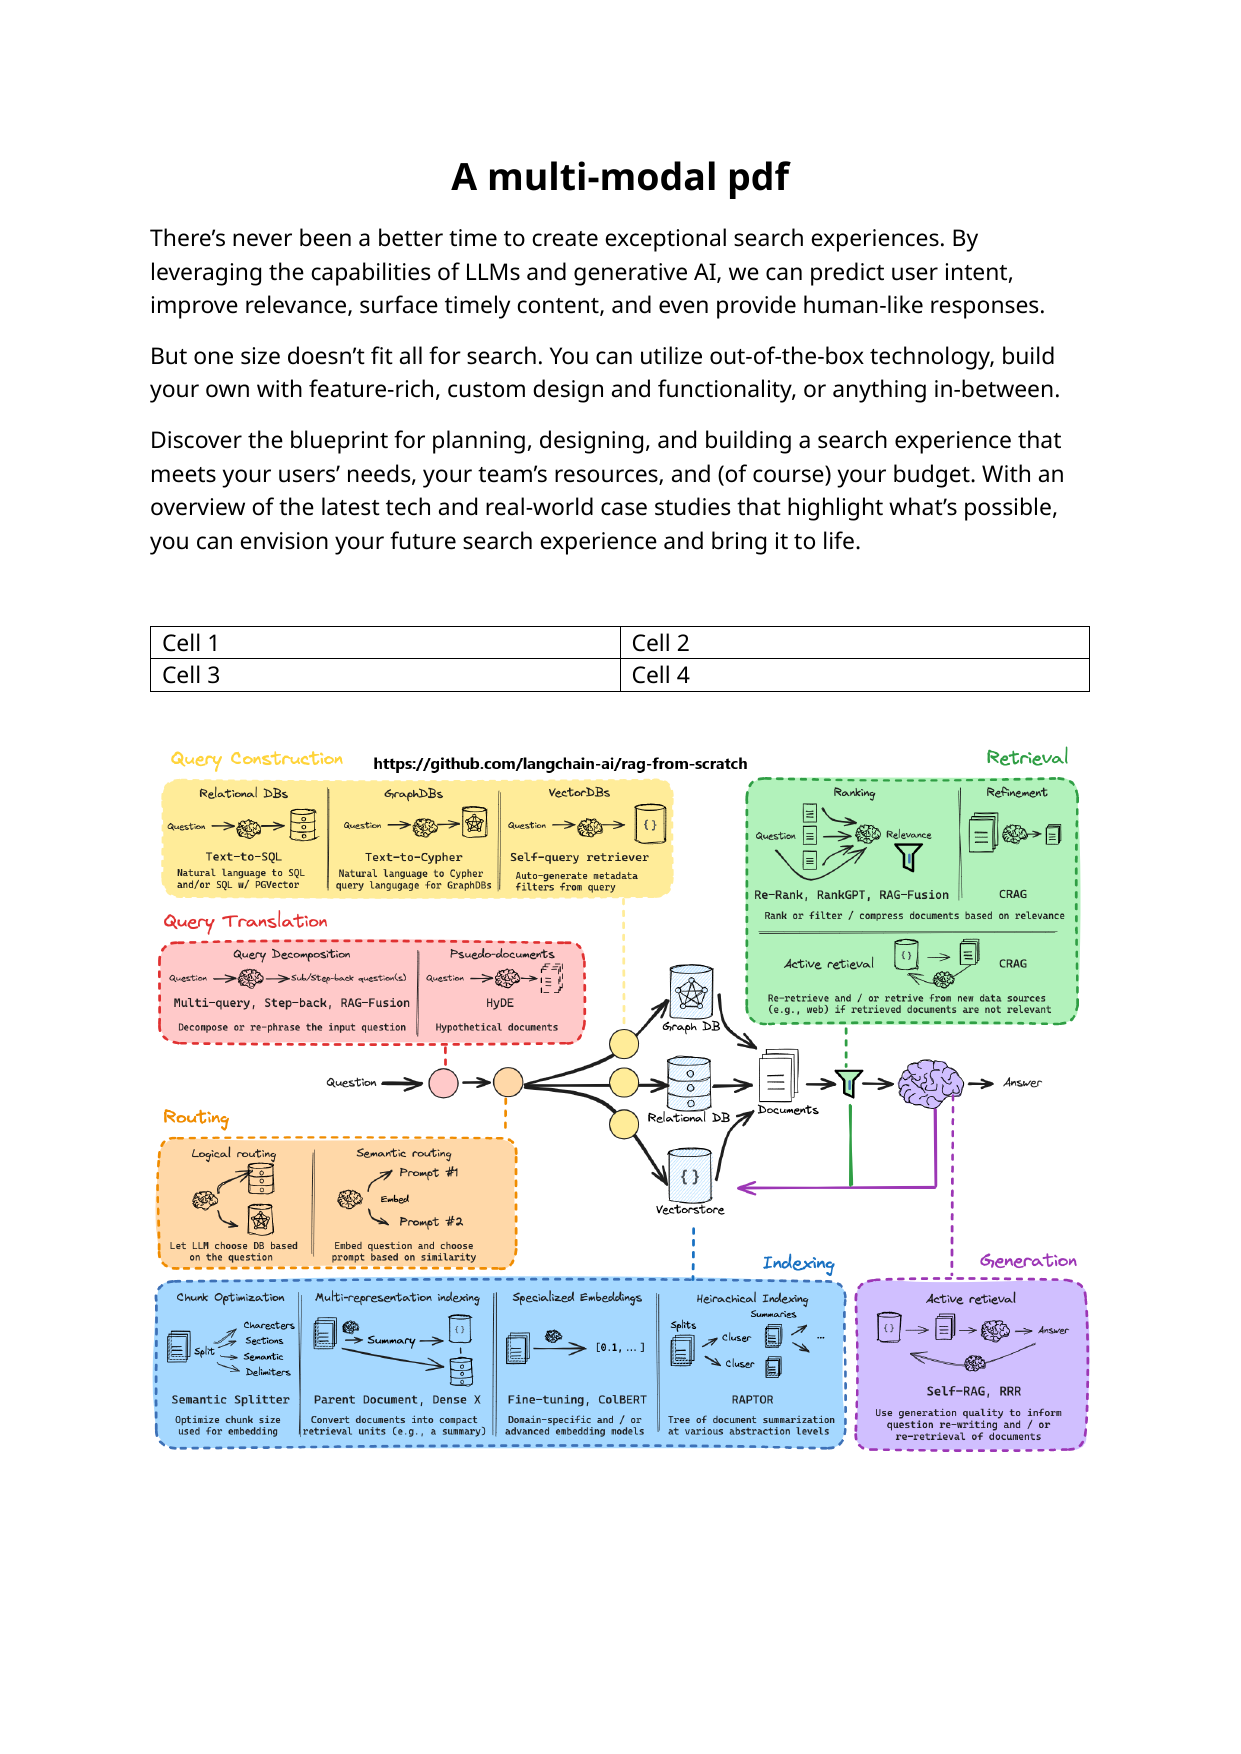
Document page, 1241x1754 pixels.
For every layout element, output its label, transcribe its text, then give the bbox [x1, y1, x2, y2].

text But one size doesn’t fit all for search. You can utilize out-of-the-box technology, build your own with feature-rich, custom design and functionality, or anything in-between. [150, 340, 1090, 405]
picture [150, 742, 1091, 1455]
table_header Cell 2 [621, 627, 1089, 658]
text There’s never been a better time to create exceptional search experiences. By leveraging the capabilities of LLMs and generative AI, we can predict user intent, improve relevance, surface timely content, and even provide human-like responses. [150, 222, 1090, 321]
table_header Cell 1 [151, 627, 620, 658]
table_cell Cell 3 [151, 659, 620, 691]
text A multi-modal pdf [150, 150, 1090, 201]
text Discover the blueprint for planning, designing, and building a search experience that meets your users’ needs, your team’s resources, and (of course) your budget. With an overview of the latest tech and real-world case studies that highlight what’s possible, you can envision your future search experience and bring it to life. [150, 424, 1090, 556]
table_cell Cell 4 [621, 659, 1089, 691]
